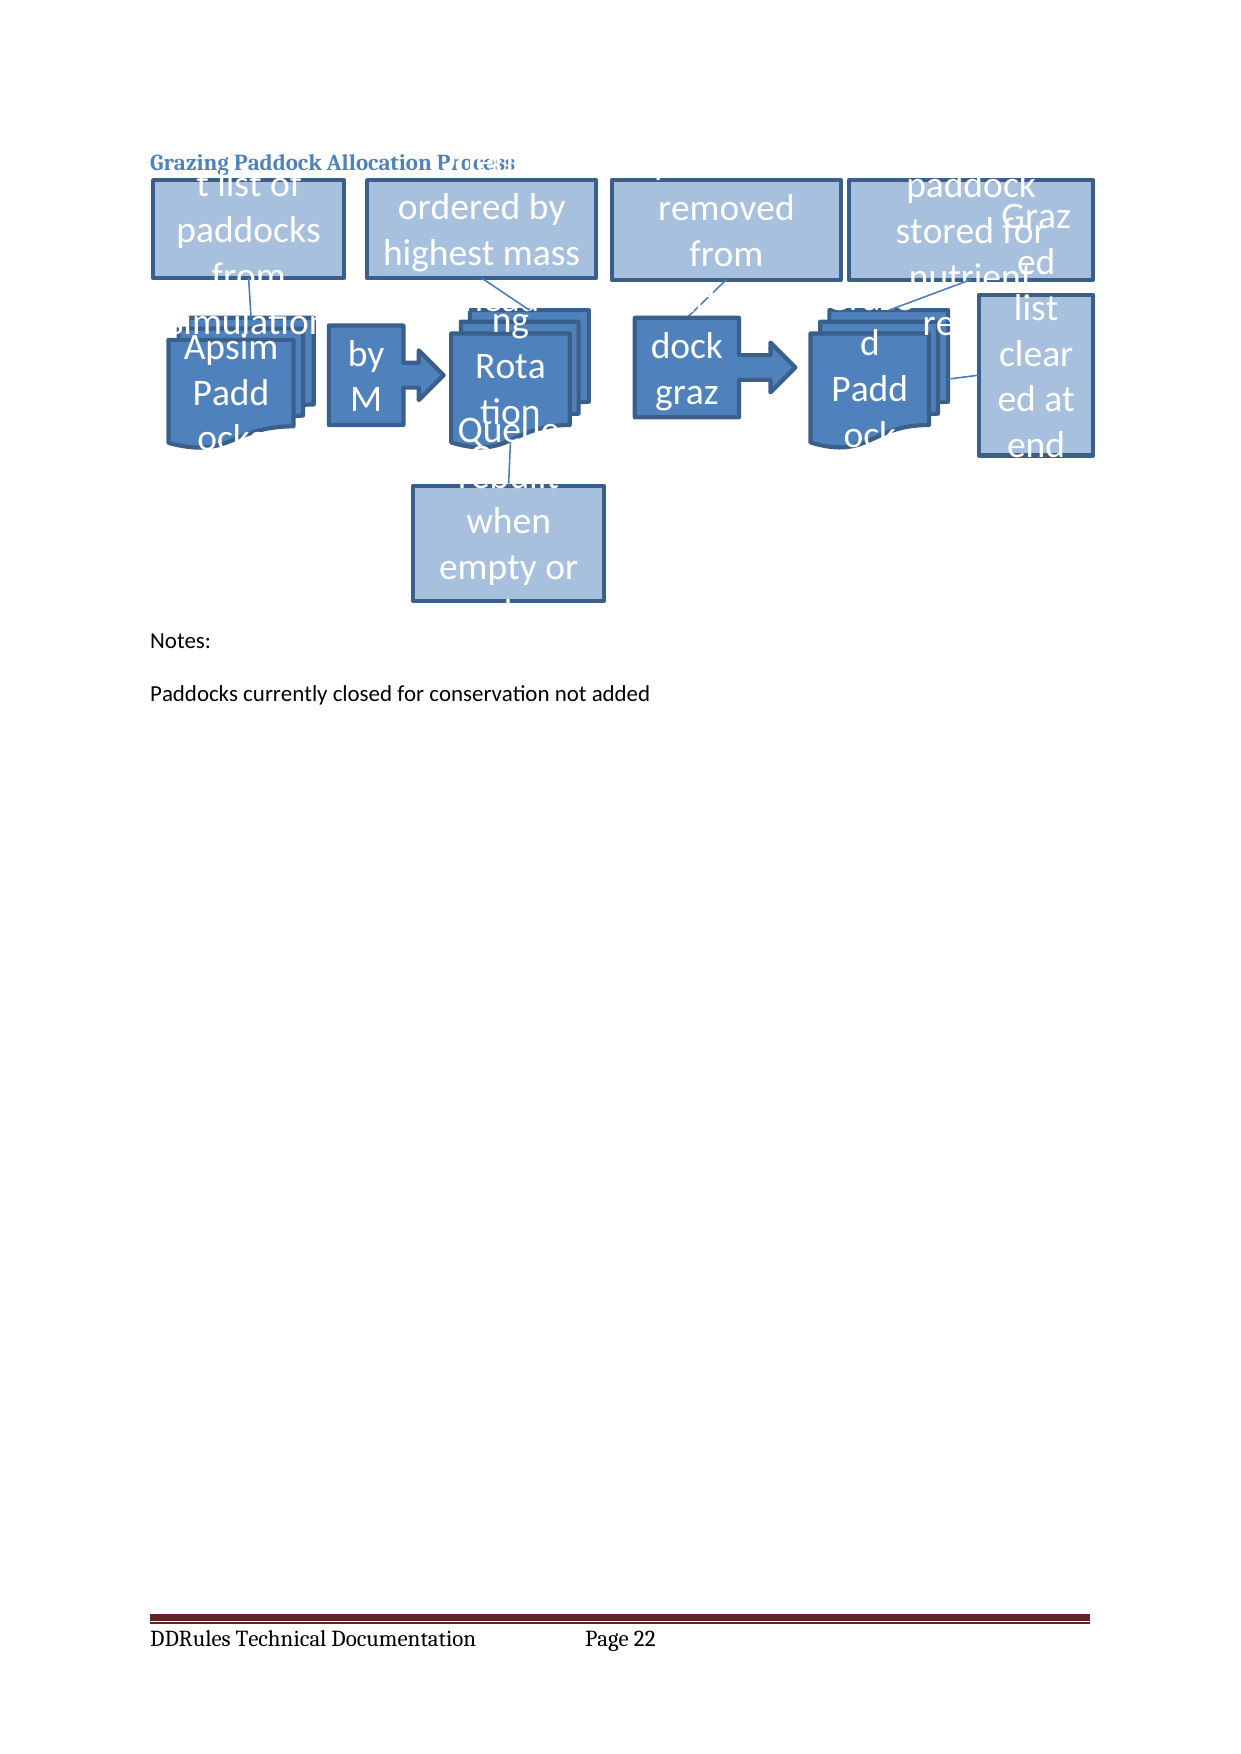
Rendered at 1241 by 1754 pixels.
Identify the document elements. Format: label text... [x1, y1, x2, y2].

text Notes: [150, 626, 1090, 654]
subtitle Grazing Paddock Allocation Process [449, 150, 1090, 176]
subtitle Grazing Paddock Allocation Process [150, 150, 450, 176]
text Paddocks currently closed for conservation not added [150, 679, 1090, 707]
